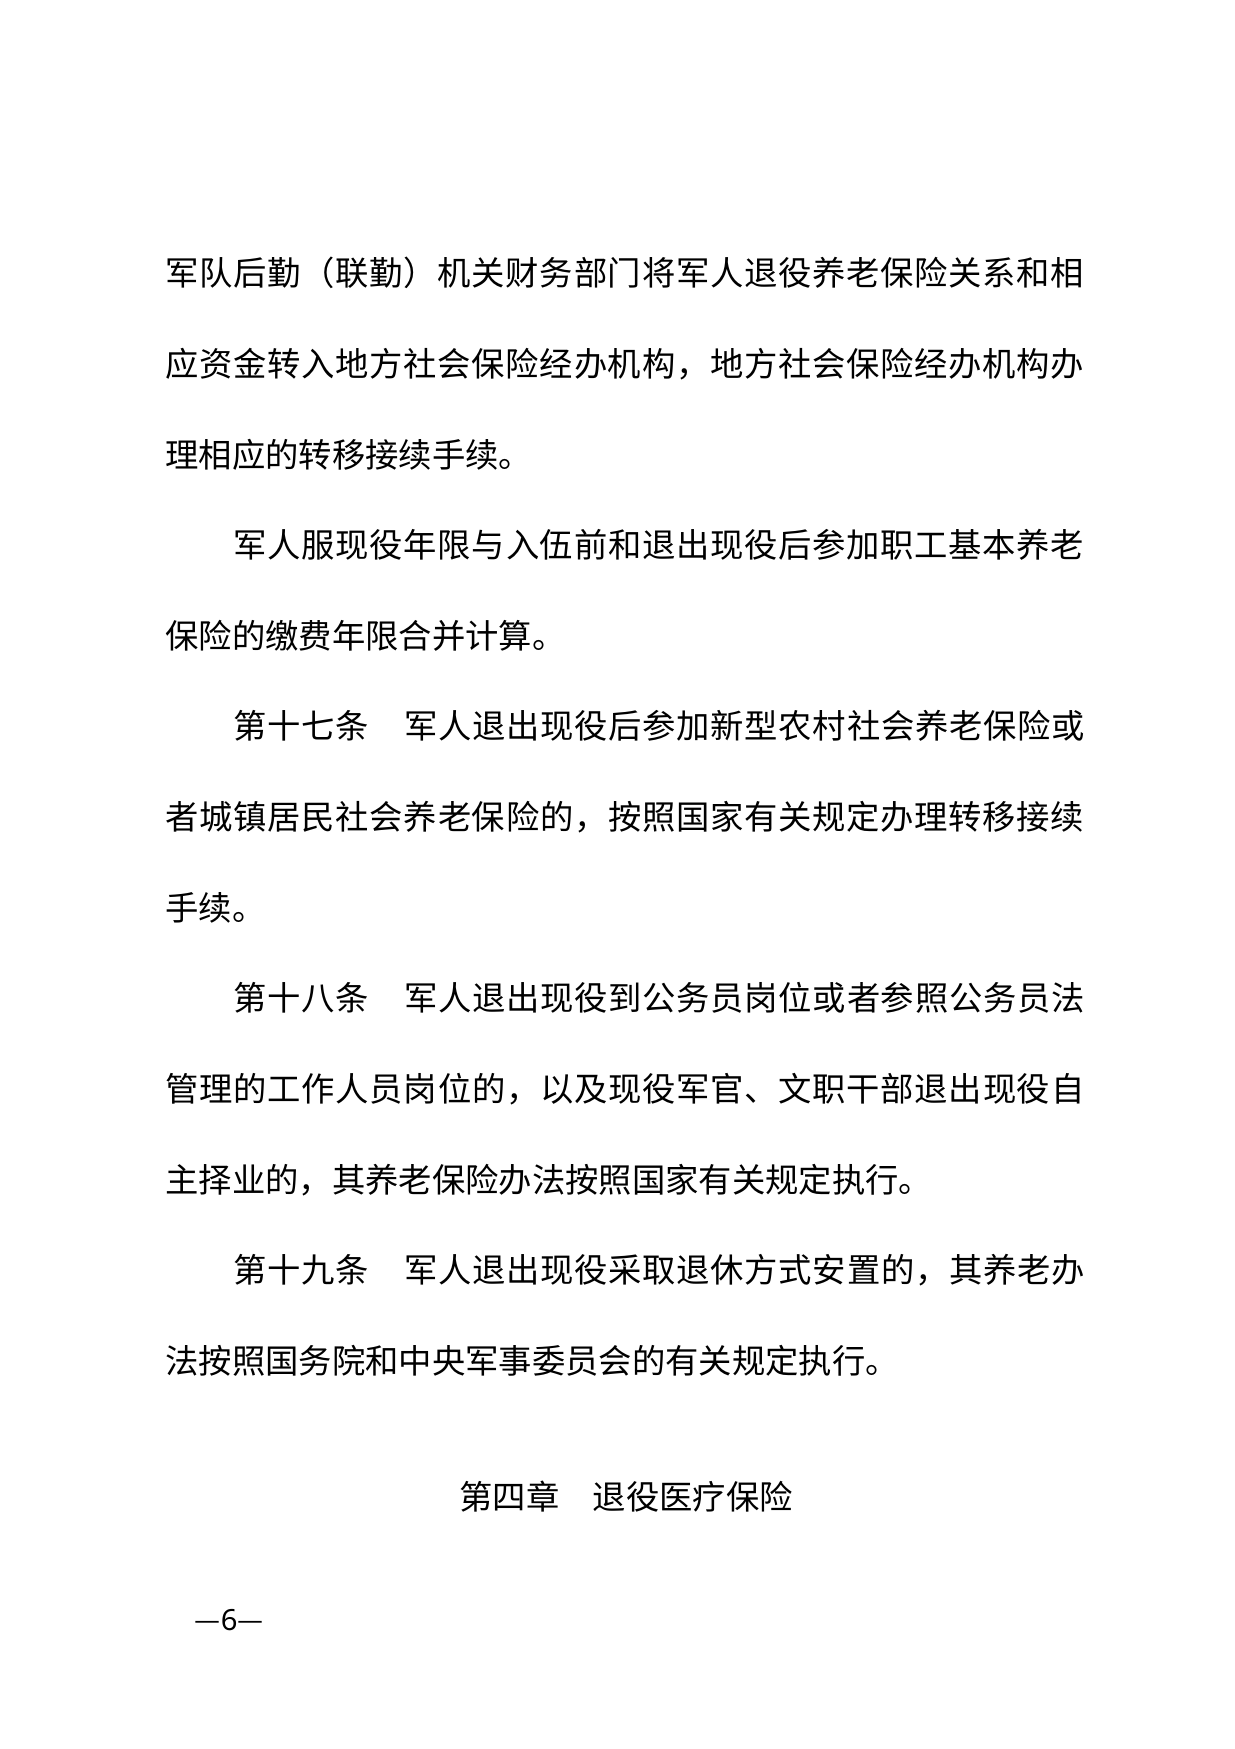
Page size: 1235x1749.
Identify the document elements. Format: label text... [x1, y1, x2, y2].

text 军人服现役年限与入伍前和退出现役后参加职工基本养老保险的缴费年限合并计算。 [165, 498, 1087, 679]
text 第十七条 军人退出现役后参加新型农村社会养老保险或者城镇居民社会养老保险的，按照国家有关规定办理转移接续手续。 [165, 679, 1087, 951]
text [165, 226, 1087, 498]
text 第四章 退役医疗保险 [165, 1449, 1087, 1540]
text 第十八条 军人退出现役到公务员岗位或者参照公务员法管理的工作人员岗位的，以及现役军官、文职干部退出现役自主择业的，其养老保险办法按照国家有关规定执行。 [165, 951, 1087, 1223]
text 第十九条 军人退出现役采取退休方式安置的，其养老办法按照国务院和中央军事委员会的有关规定执行。 [165, 1223, 1087, 1404]
